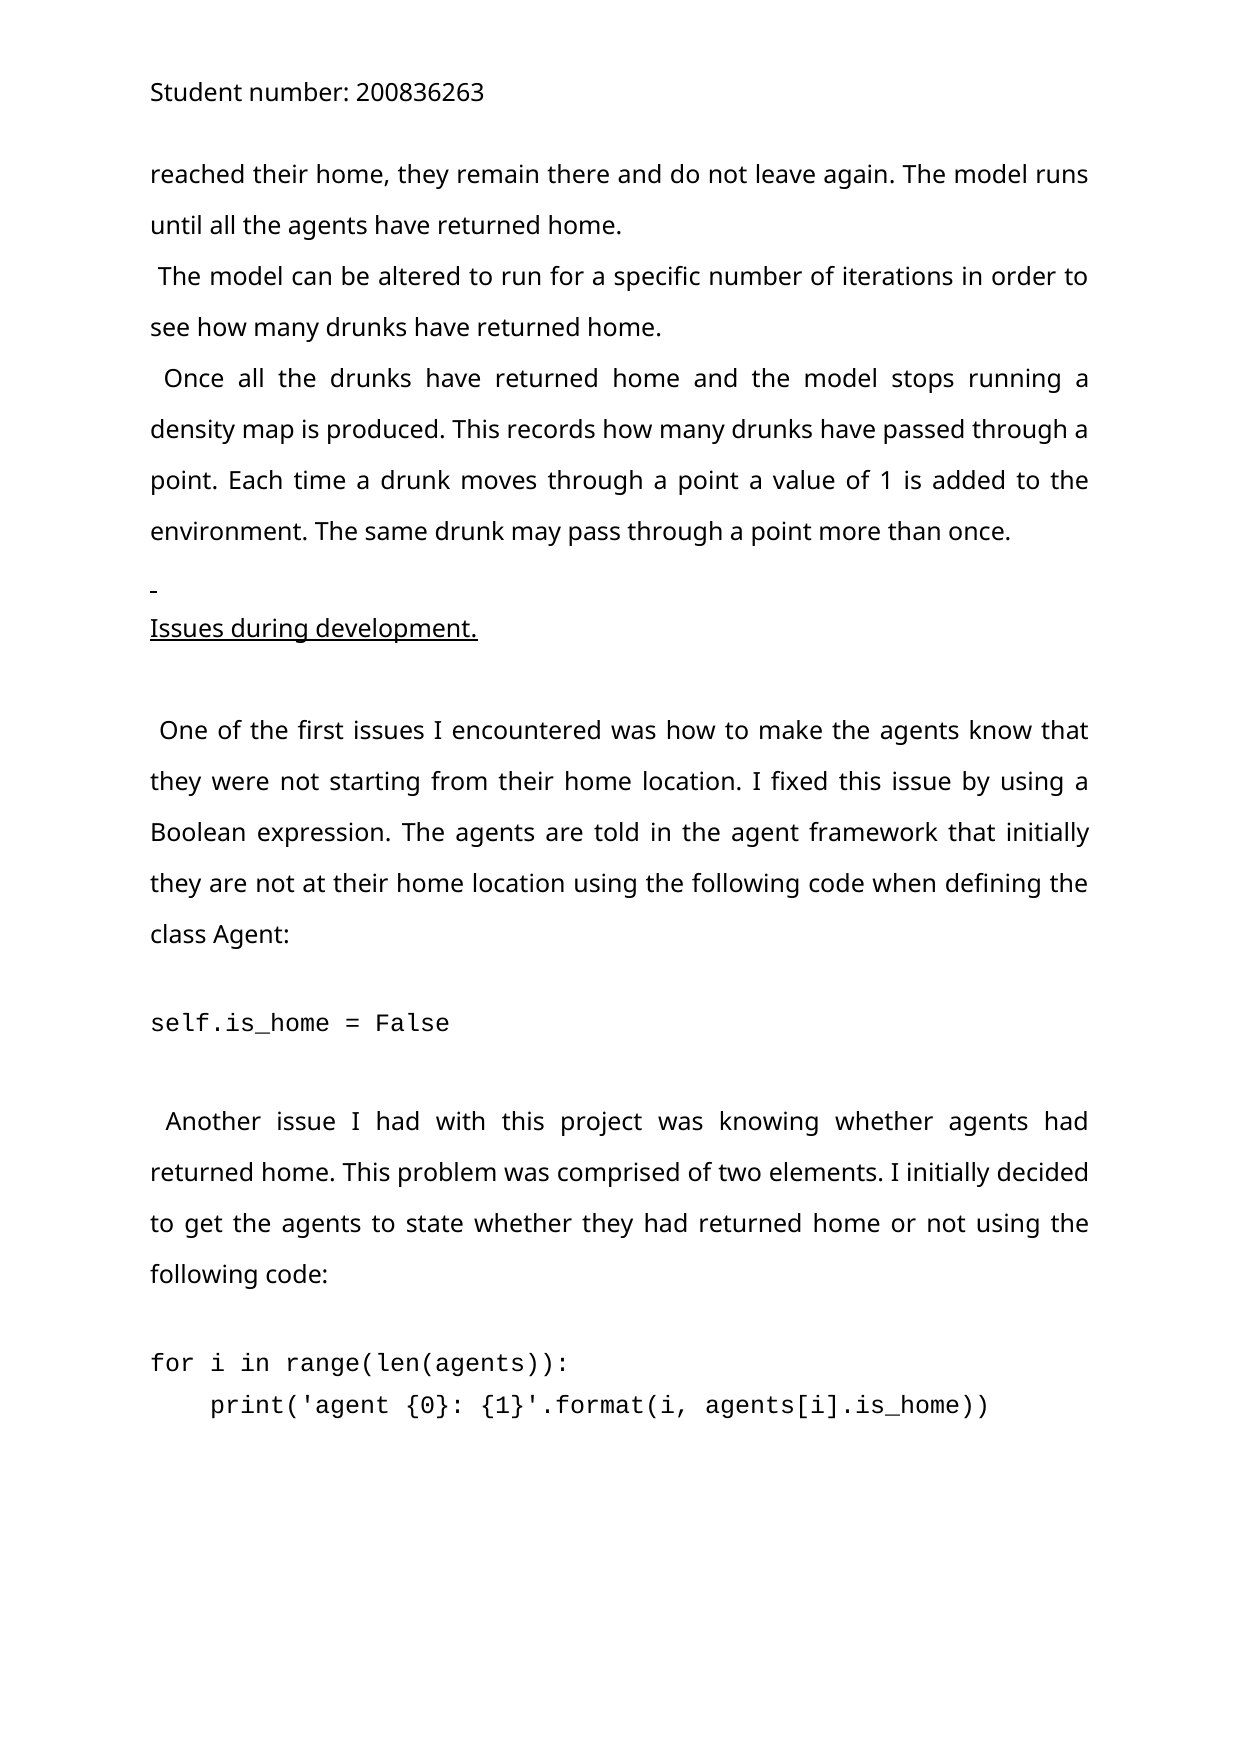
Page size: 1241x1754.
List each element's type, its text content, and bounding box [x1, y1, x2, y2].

text print('agent {0}: {1}'.format(i, agents[i].is_home)) [150, 1393, 1090, 1421]
text Another issue I had with this project was knowing whether agents had returned home. This problem was comprised of two elements. I initially decided to get the agents to state whether they had returned home or not using the following code: [150, 1104, 1090, 1291]
text Issues during development. [150, 611, 1090, 645]
text The model can be altered to run for a specific number of iterations in order to see how many drunks have returned home. [150, 259, 1090, 344]
text for i in range(len(agents)): [150, 1351, 1090, 1379]
text One of the first issues I encountered was how to make the agents know that they were not starting from their home location. I fixed this issue by using a Boolean expression. The agents are told in the agent framework that initially they are not at their home location using the following code when defining the class Agent: [150, 713, 1090, 951]
text self.is_home = False [150, 1010, 1090, 1039]
text Once all the drunks have returned home and the model stops running a density map is produced. This records how many drunks have passed through a point. Each time a drunk moves through a point a value of 1 is added to the environment. The same drunk may pass through a point more than once. [150, 361, 1090, 548]
